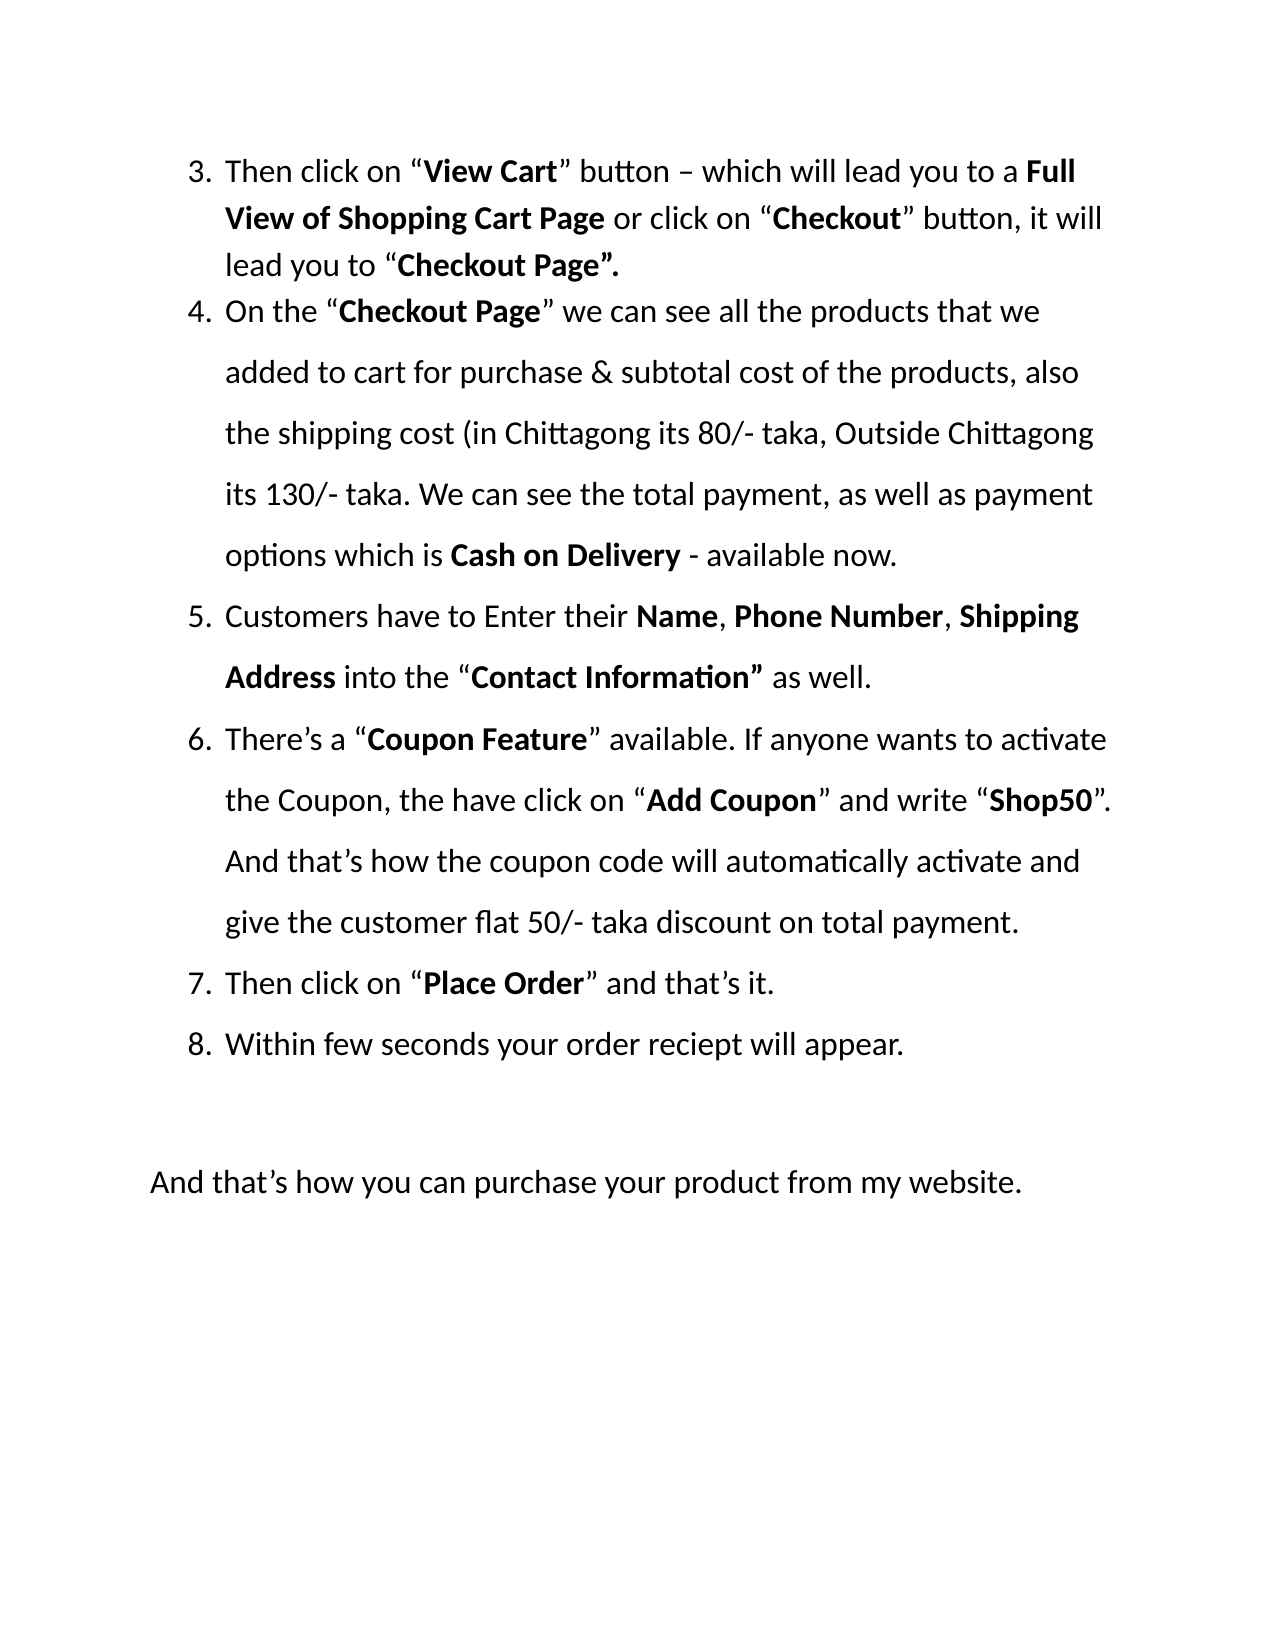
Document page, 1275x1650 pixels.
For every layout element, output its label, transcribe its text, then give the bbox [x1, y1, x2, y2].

list There’s a “Coupon Feature” available. If anyone wants to activate the Coupon, the have click on “Add Coupon” and write “Shop50”. And that’s how the coupon code will automatically activate and give the customer flat 50/- taka discount on total payment. [187, 718, 1125, 941]
list Then click on “View Cart” button – which will lead you to a Full View of Shopping Cart Page or click on “Checkout” button, it will lead you to “Checkout Page”. [187, 150, 1125, 284]
list Within few seconds your order reciept will appear. [187, 1023, 1125, 1063]
list Then click on “Place Order” and that’s it. [187, 962, 1125, 1002]
list Customers have to Enter their Name, Phone Number, Shipping Address into the “Contact Information” as well. [187, 596, 1125, 697]
text And that’s how you can purchase your product from my website. [150, 1161, 1125, 1202]
list On the “Checkout Page” we can see all the products that we added to cart for purchase & subtotal cost of the products, also the shipping cost (in Chittagong its 80/- taka, Outside Chittagong its 130/- taka. We can see the total payment, as well as payment options which is Cash on Delivery - available now. [187, 290, 1125, 575]
